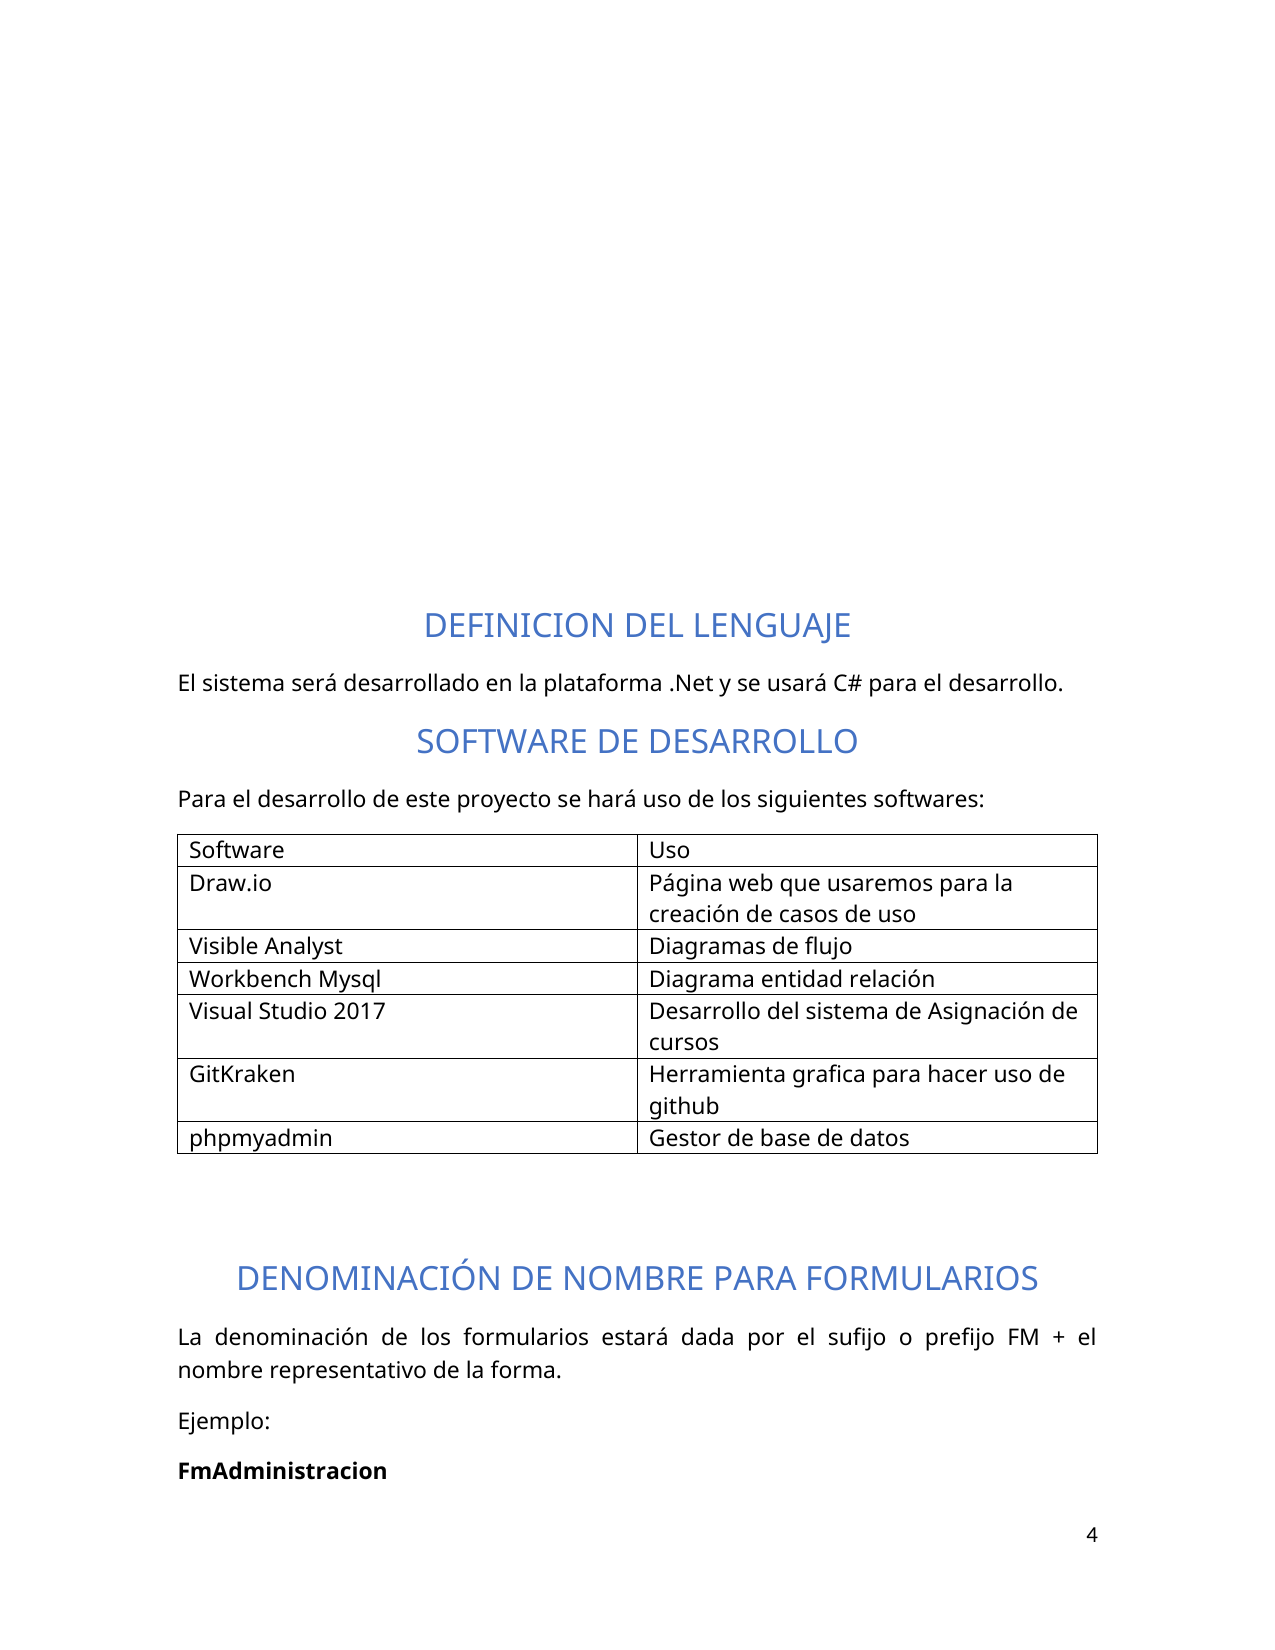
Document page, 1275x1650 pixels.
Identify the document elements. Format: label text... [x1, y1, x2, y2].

text El sistema será desarrollado en la plataforma .Net y se usará C# para el desarrollo. [177, 667, 1098, 698]
table_cell Diagramas de flujo [638, 930, 1097, 962]
table_cell Desarrollo del sistema de Asignación de cursos [638, 995, 1097, 1057]
table_cell Gestor de base de datos [638, 1122, 1097, 1153]
table_header Software [178, 835, 637, 866]
table_cell Workbench Mysql [178, 963, 637, 994]
text Ejemplo: [177, 1405, 1098, 1436]
text DEFINICION DEL LENGUAJE [177, 601, 1098, 647]
table_cell Diagrama entidad relación [638, 963, 1097, 994]
text DENOMINACIÓN DE NOMBRE PARA FORMULARIOS [177, 1255, 1098, 1301]
table_cell GitKraken [178, 1059, 637, 1121]
table_cell Herramienta grafica para hacer uso de github [638, 1059, 1097, 1121]
table_cell Draw.io [178, 867, 637, 929]
table_cell Visible Analyst [178, 930, 637, 962]
text SOFTWARE DE DESARROLLO [177, 717, 1098, 763]
table_header Uso [638, 835, 1097, 866]
text Para el desarrollo de este proyecto se hará uso de los siguientes softwares: [177, 783, 1098, 814]
text La denominación de los formularios estará dada por el sufijo o prefijo FM + el nombre representativo de la forma. [177, 1321, 1098, 1386]
table_cell Visual Studio 2017 [178, 995, 637, 1057]
text FmAdministracion [177, 1455, 1098, 1487]
table_cell Página web que usaremos para la creación de casos de uso [638, 867, 1097, 929]
table_cell phpmyadmin [178, 1122, 637, 1153]
